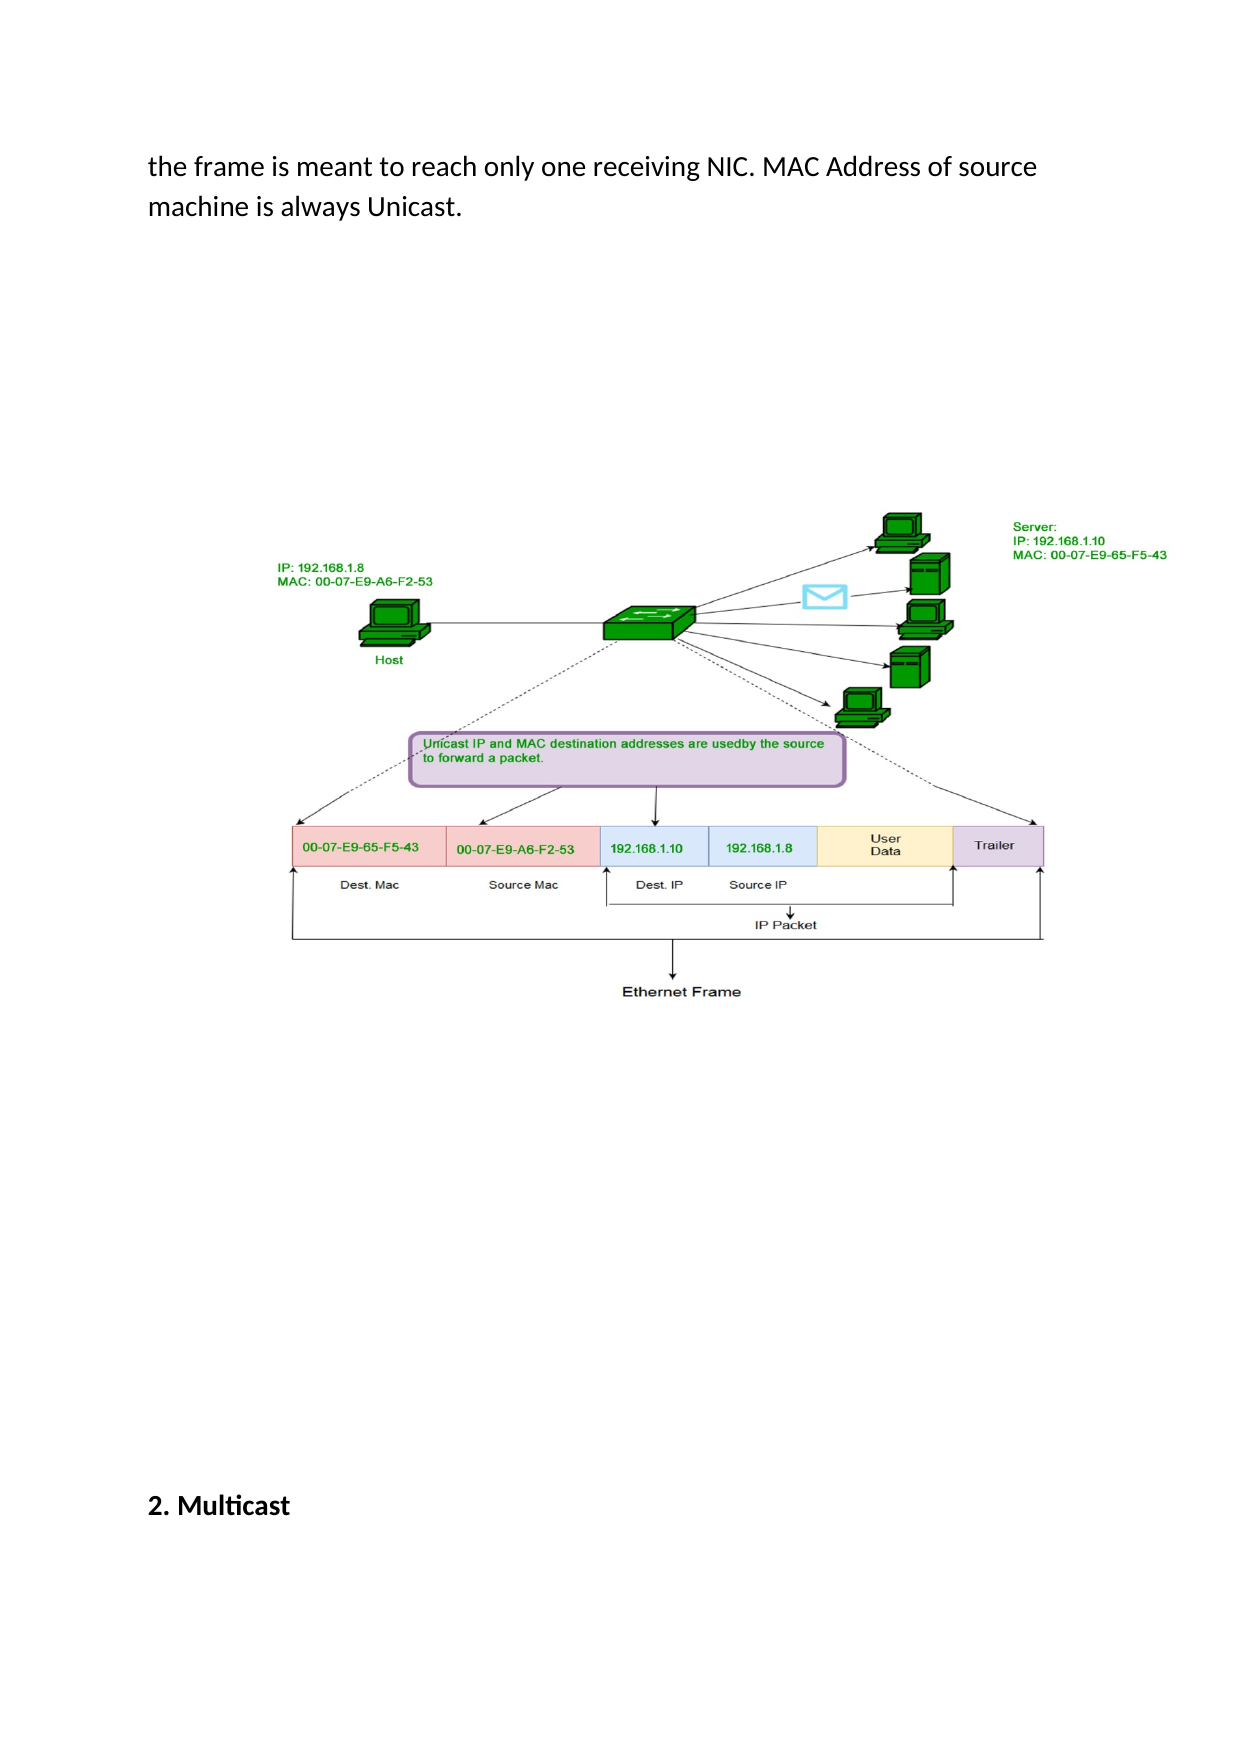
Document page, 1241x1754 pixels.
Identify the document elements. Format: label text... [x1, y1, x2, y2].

text 2. Multicast [148, 1487, 1093, 1522]
picture [147, 497, 1189, 1030]
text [148, 148, 1093, 224]
